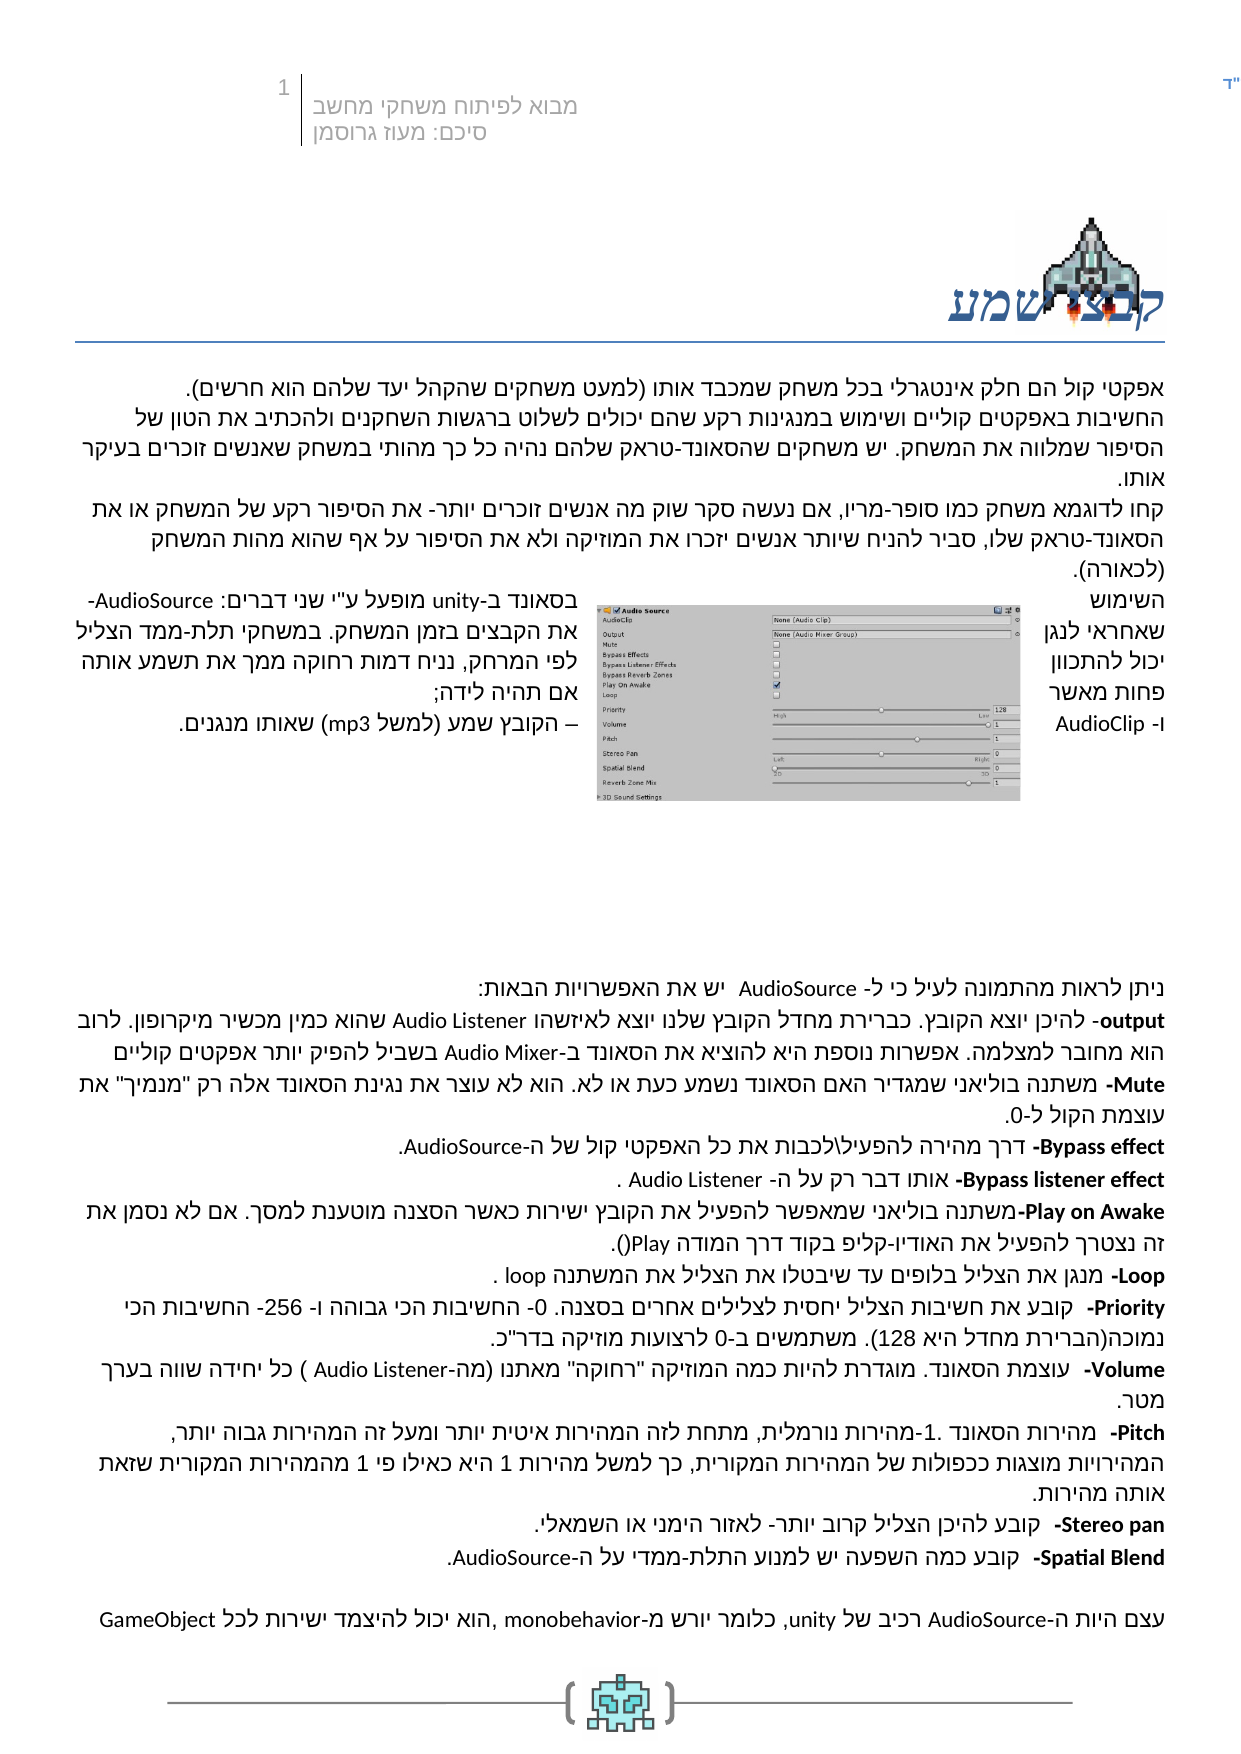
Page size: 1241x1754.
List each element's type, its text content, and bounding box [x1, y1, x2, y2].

picture [595, 605, 1021, 799]
text אפקטי קול הם חלק אינטגרלי בכל משחק שמכבד אותו (למעט משחקים שהקהל יעד שלהם הוא חרשים). החשיבות באפקטים קוליים ושימוש במנגינות רקע שהם יכולים לשלוט ברגשות השחקנים ולהכתיב את הטון של הסיפור שמלווה את המשחק. יש משחקים שהסאונד-טראק שלהם נהיה כל כך מהותי במשחק שאנשים זוכרים בעיקר אותו. קחו לדוגמא משחק כמו סופר-מריו, אם נעשה סקר שוק מה אנשים זוכרים יותר- את הסיפור רקע של המשחק או את הסאונד-טראק שלו, סביר להניח שיותר אנשים יזכרו את המוזיקה ולא את הסיפור על אף שהוא מהות המשחק (לכאורה). השימוש בסאונד ב-unity מופעל ע"י שני דברים: AudioSource- שאחראי לנגן את הקבצים בזמן המשחק. במשחקי תלת-ממד הצליל יכול להתכוון לפי המרחק, נניח דמות רחוקה ממך את תשמע אותה פחות מאשר אם תהיה לידה; ו- AudioClip – הקובץ שמע (למשל mp3) שאותו מנגנים. [75, 375, 1165, 737]
picture [1014, 210, 1168, 335]
title קבצי שמע [75, 271, 1165, 341]
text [75, 974, 1165, 1633]
picture [582, 1667, 659, 1741]
